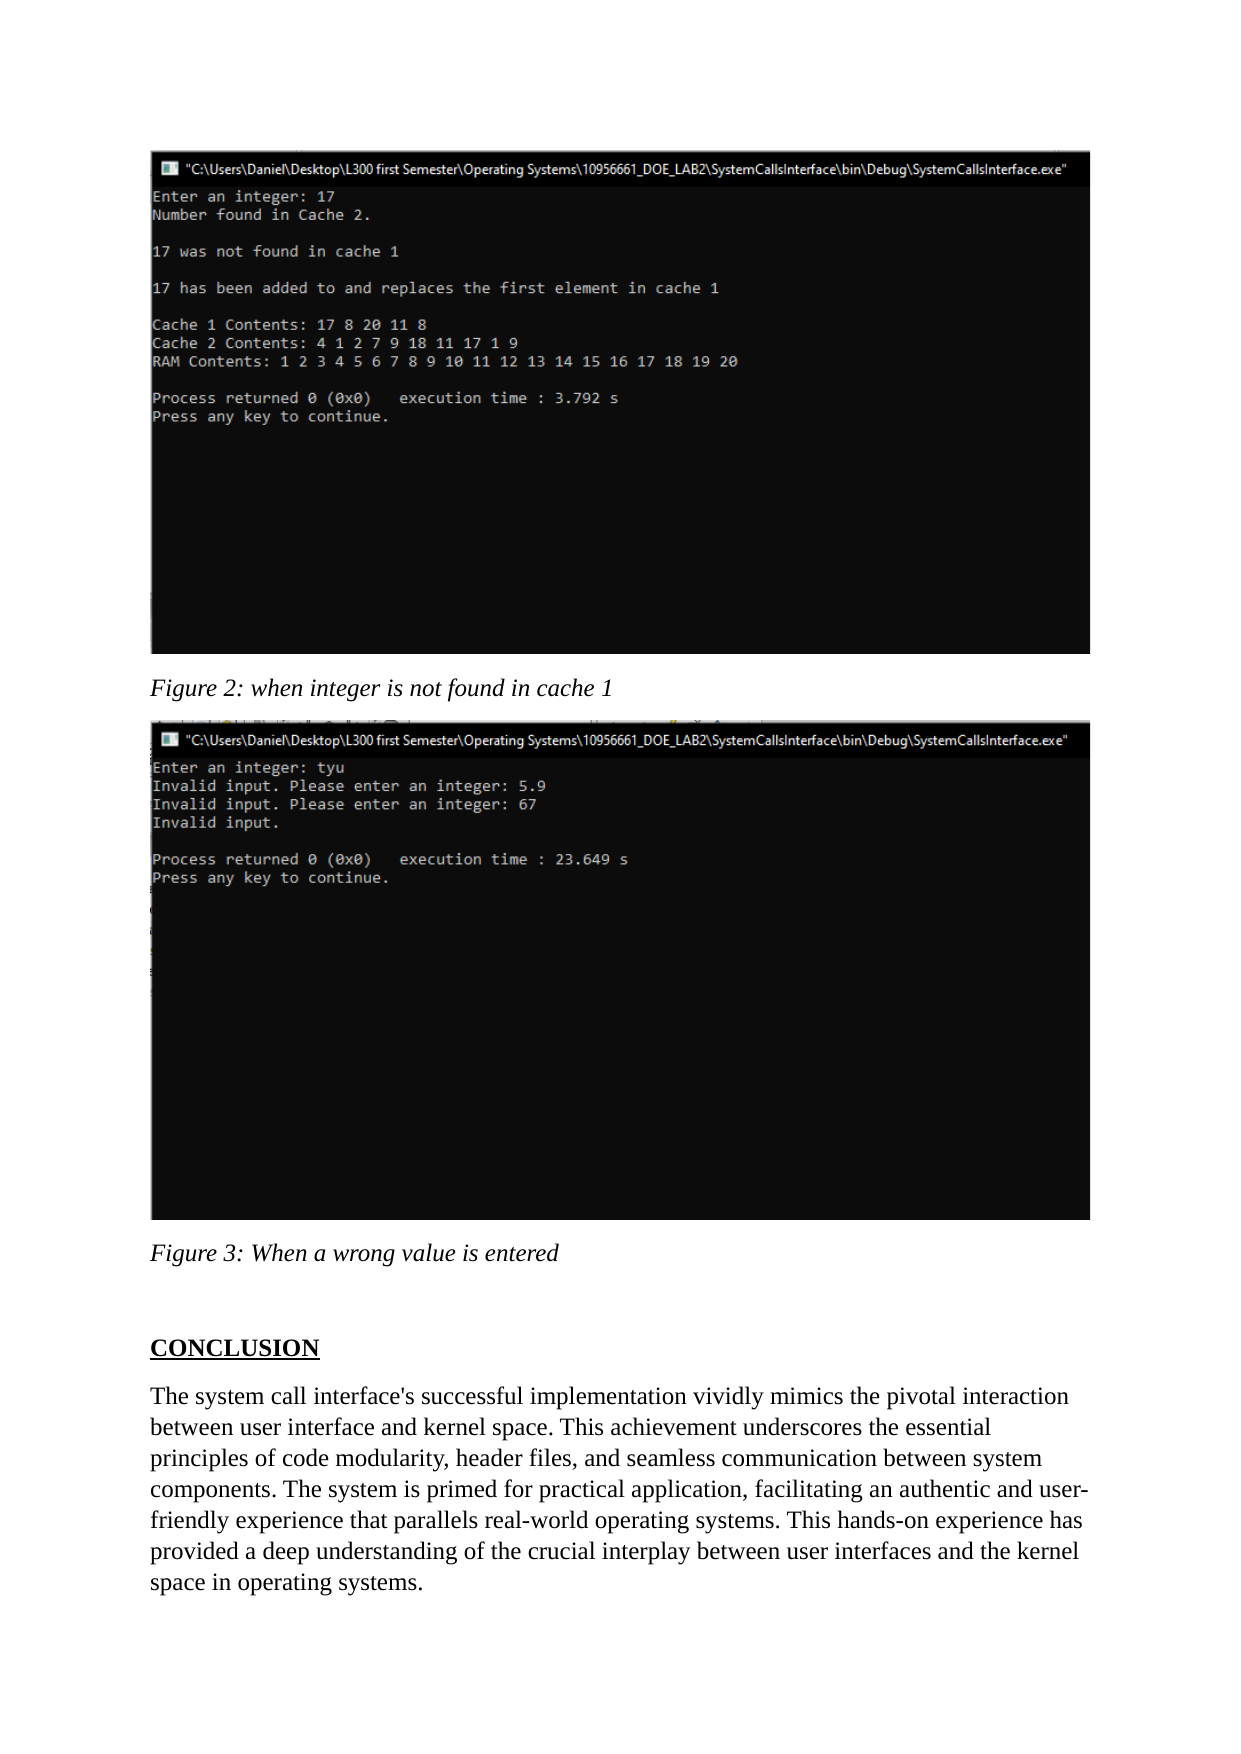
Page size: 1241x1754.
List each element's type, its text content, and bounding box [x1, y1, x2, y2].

picture [150, 720, 1091, 1220]
text Figure 3: When a wrong value is entered [150, 1238, 1090, 1267]
picture [150, 150, 1091, 654]
text CONCLUSION [150, 1333, 1090, 1362]
text The system call interface's successful implementation vividly mimics the pivotal interaction between user interface and kernel space. This achievement underscores the essential principles of code modularity, header files, and seamless communication between system components. The system is primed for practical application, facilitating an authentic and user-friendly experience that parallels real-world operating systems. This hands-on experience has provided a deep understanding of the crucial interplay between user interfaces and the kernel space in operating systems. [150, 1381, 1090, 1596]
text Figure 2: when integer is not found in cache 1 [150, 673, 1090, 701]
